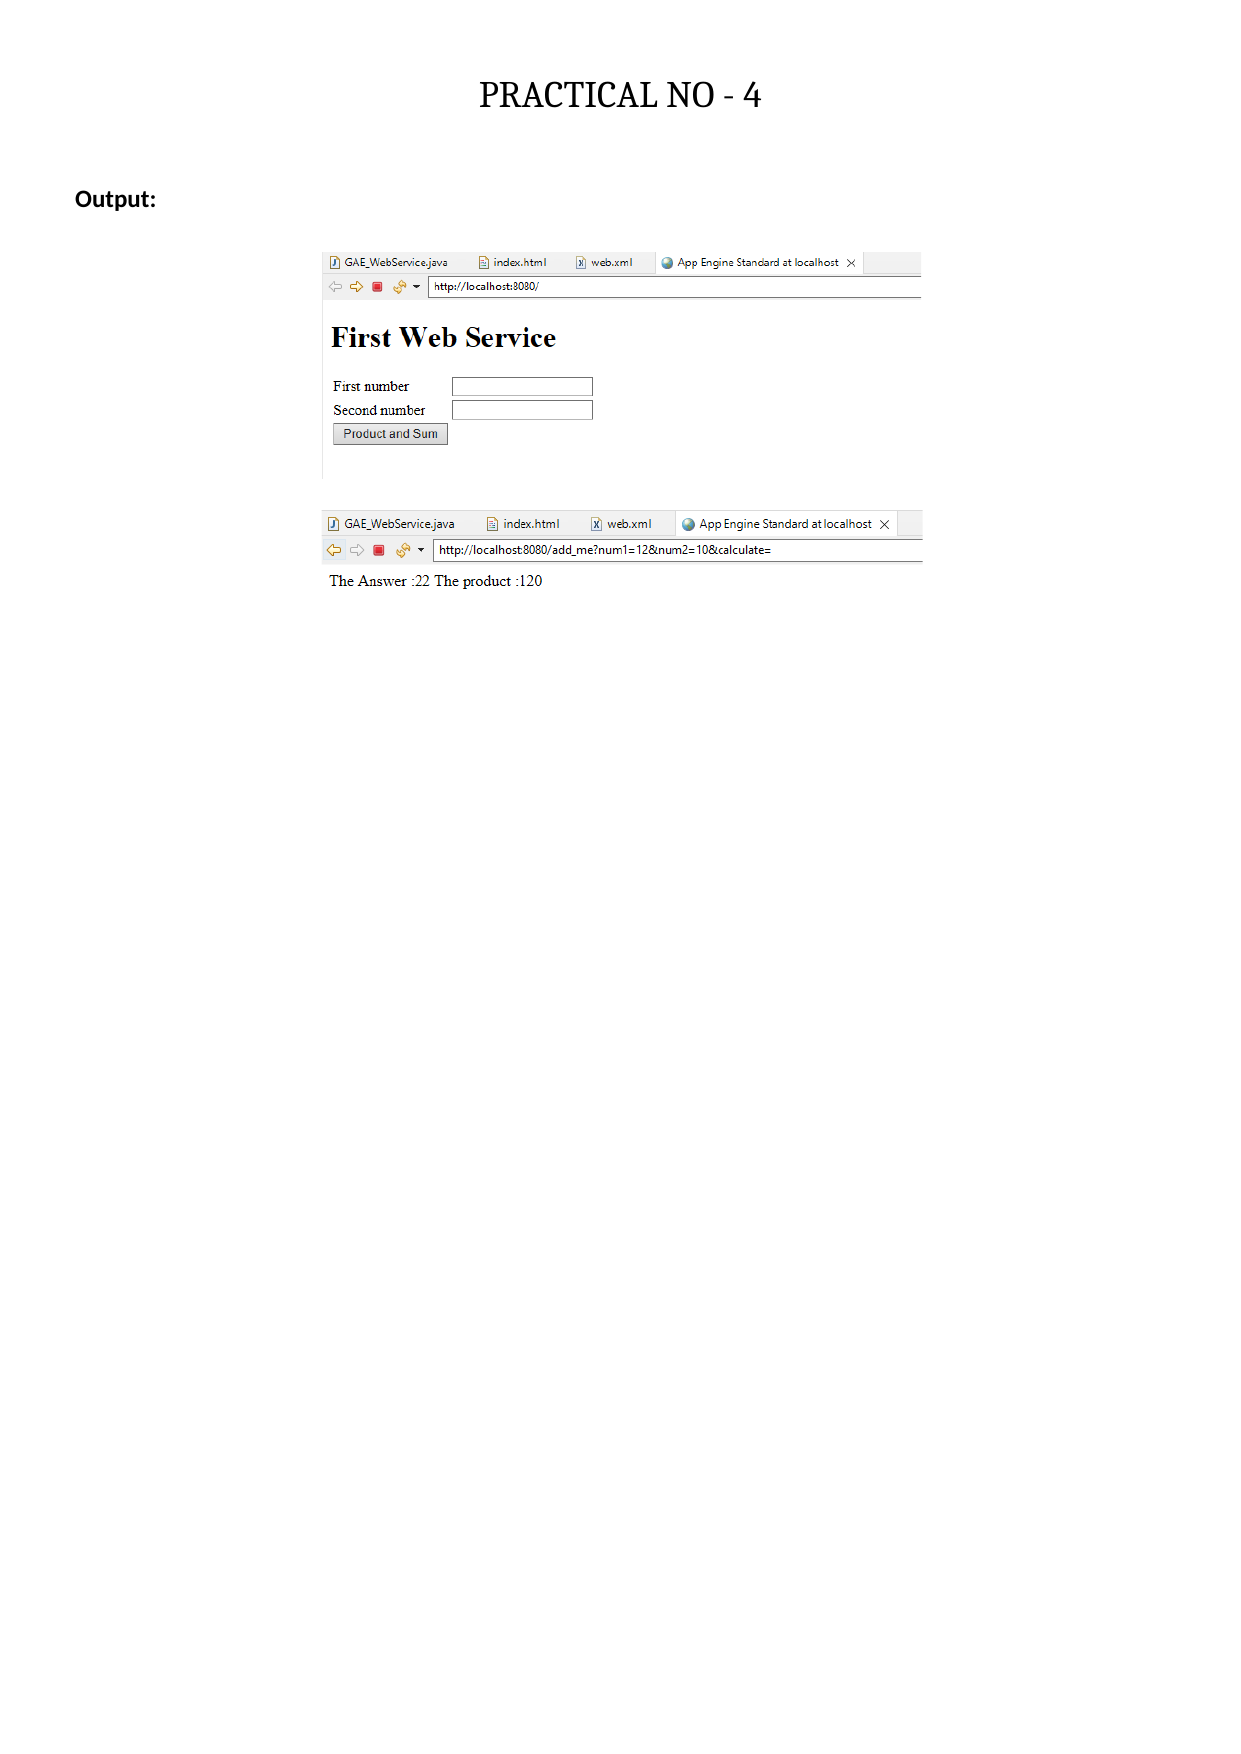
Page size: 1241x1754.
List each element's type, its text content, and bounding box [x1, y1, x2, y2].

text Output: [75, 183, 1165, 213]
picture [322, 252, 922, 479]
picture [321, 510, 923, 675]
